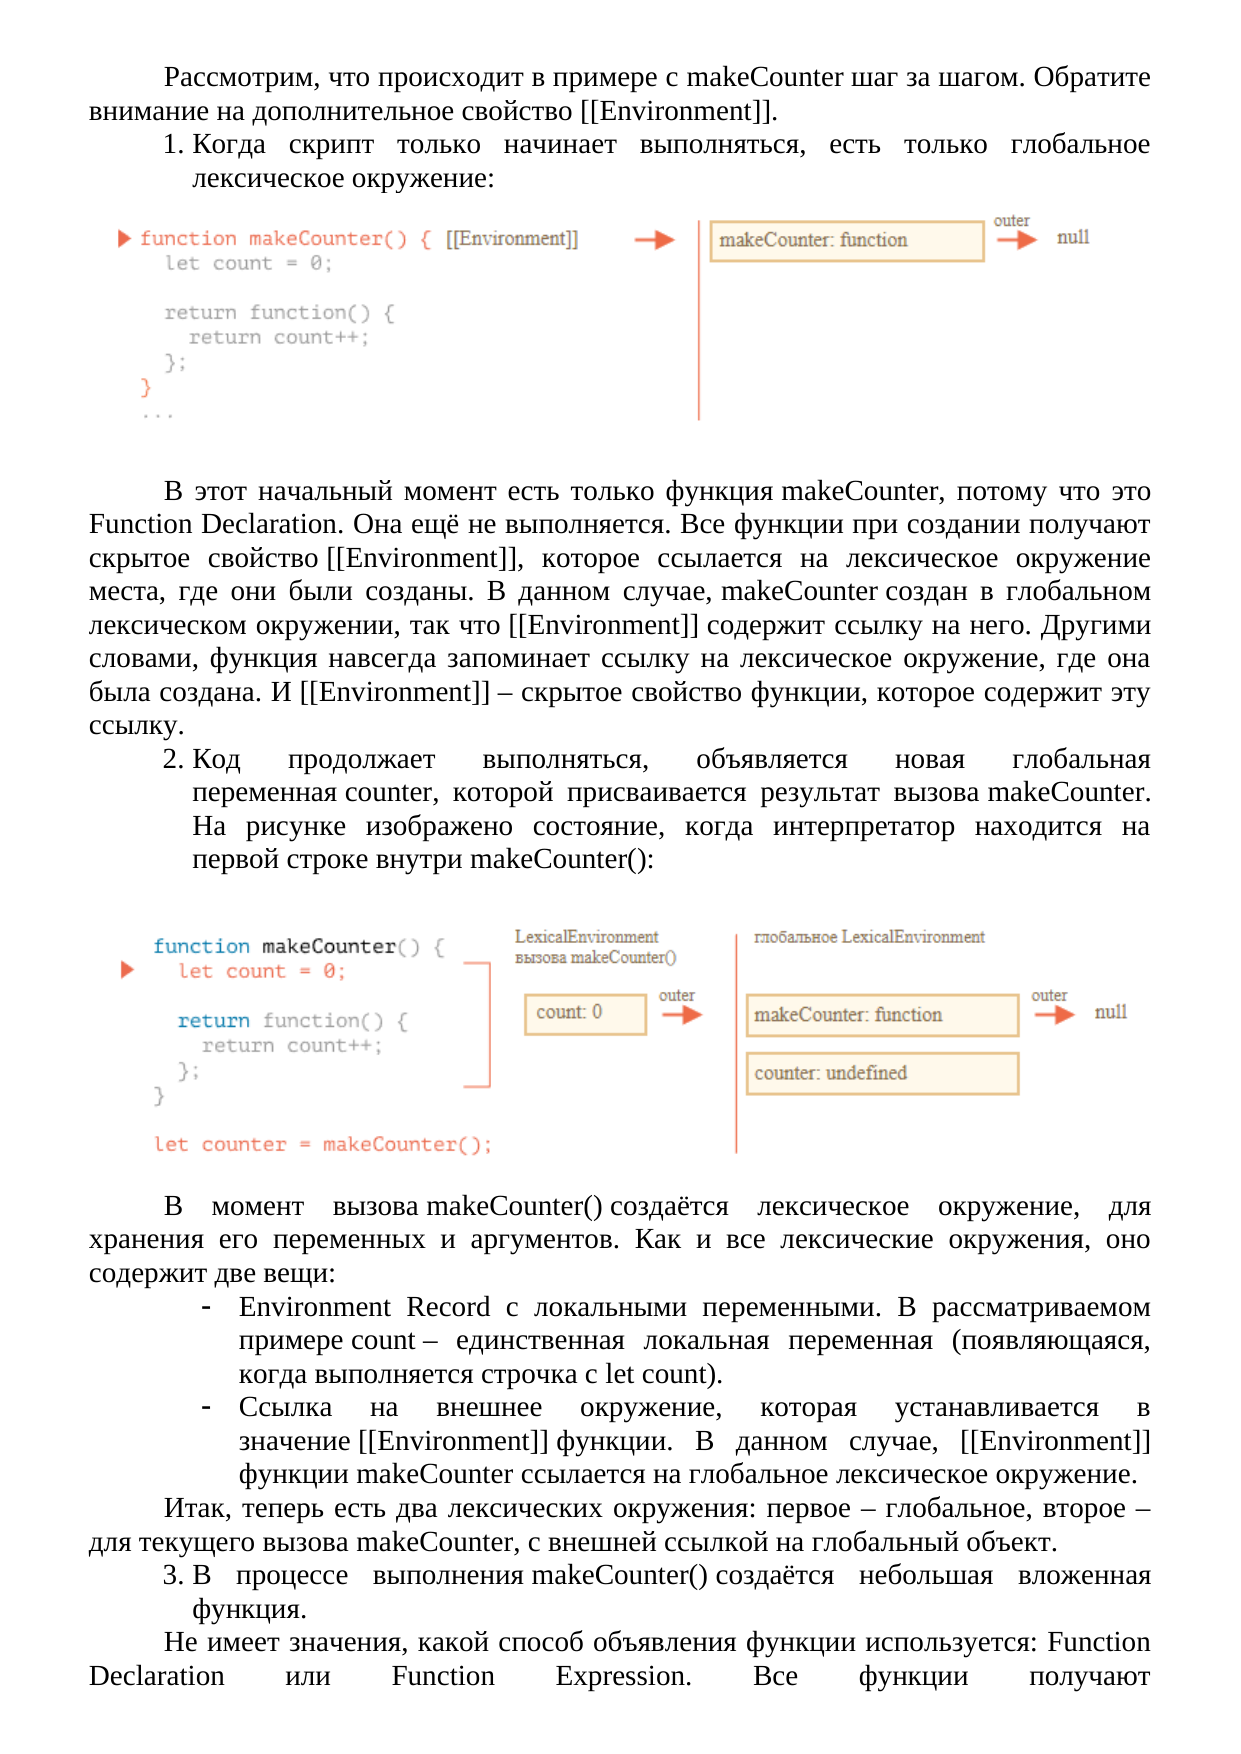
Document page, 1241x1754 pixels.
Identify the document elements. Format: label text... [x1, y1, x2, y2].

list В процессе выполнения makeCounter() создаётся небольшая вложенная функция. [162, 1557, 1152, 1624]
list Код продолжает выполняться, объявляется новая глобальная переменная counter, которой присваивается результат вызова makeCounter. На рисунке изображено состояние, когда интерпретатор находится на первой строке внутри makeCounter(): [162, 741, 1152, 875]
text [89, 1624, 1152, 1691]
picture [88, 908, 1152, 1170]
list Environment Record с локальными переменными. В рассматриваемом примере count – единственная локальная переменная (появляющаяся, когда выполняется строчка с let count). [201, 1289, 1152, 1389]
text Итак, теперь есть два лексических окружения: первое – глобальное, второе – для текущего вызова makeCounter, с внешней ссылкой на глобальный объект. [89, 1490, 1152, 1557]
text В момент вызова makeCounter() создаётся лексическое окружение, для хранения его переменных и аргументов. Как и все лексические окружения, оно содержит две вещи: [89, 1188, 1152, 1289]
list Ссылка на внешнее окружение, которая устанавливается в значение [[Environment]] функции. В данном случае, [[Environment]] функции makeCounter ссылается на глобальное лексическое окружение. [201, 1389, 1152, 1490]
text Рассмотрим, что происходит в примере с makeCounter шаг за шагом. Обратите внимание на дополнительное свойство [[Environment]]. [89, 59, 1152, 126]
picture [88, 193, 1152, 454]
list Когда скрипт только начинает выполняться, есть только глобальное лексическое окружение: [162, 126, 1152, 193]
text В этот начальный момент есть только функция makeCounter, потому что это Function Declaration. Она ещё не выполняется. Все функции при создании получают скрытое свойство [[Environment]], которое ссылается на лексическое окружение места, где они были созданы. В данном случае, makeCounter создан в глобальном лексическом окружении, так что [[Environment]] содержит ссылку на него. Другими словами, функция навсегда запоминает ссылку на лексическое окружение, где она была создана. И [[Environment]] – скрытое свойство функции, которое содержит эту ссылку. [89, 473, 1152, 741]
